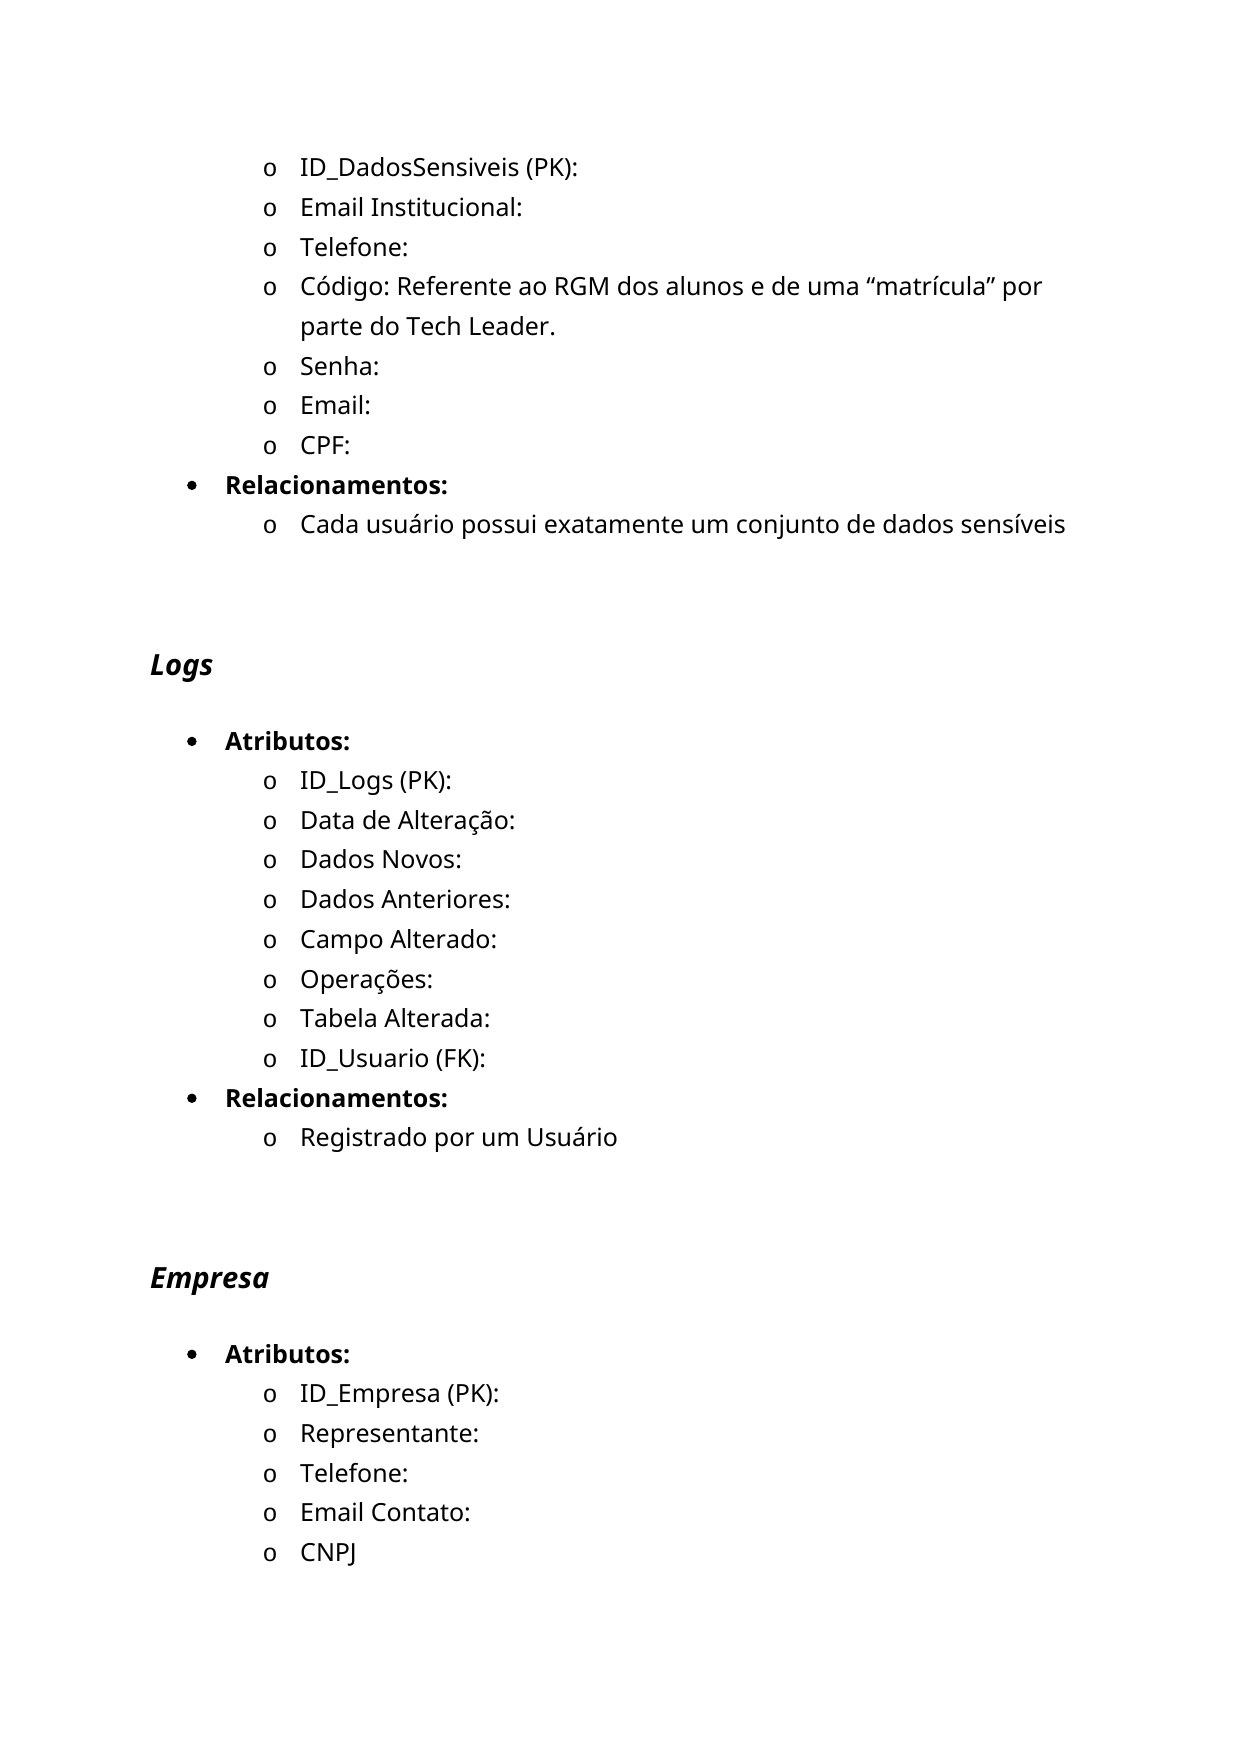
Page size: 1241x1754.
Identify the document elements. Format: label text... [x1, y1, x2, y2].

list CPF: [262, 428, 1090, 462]
list Senha: [262, 348, 1090, 382]
list ID_Empresa (PK): [262, 1376, 1090, 1410]
list ID_Logs (PK): [262, 763, 1090, 797]
list Campo Alterado: [262, 922, 1090, 956]
list Código: Referente ao RGM dos alunos e de uma “matrícula” por parte do Tech Leader. [262, 269, 1090, 343]
list Cada usuário possui exatamente um conjunto de dados sensíveis [262, 507, 1090, 541]
list Dados Novos: [262, 842, 1090, 876]
list Registrado por um Usuário [262, 1120, 1090, 1154]
list Telefone: [262, 1455, 1090, 1489]
list Email Institucional: [262, 190, 1090, 224]
list Relacionamentos: [187, 1080, 1090, 1114]
list Email: [262, 388, 1090, 422]
list Dados Anteriores: [262, 882, 1090, 916]
list Email Contato: [262, 1495, 1090, 1529]
list ID_Usuario (FK): [262, 1041, 1090, 1075]
list Atributos: [187, 1336, 1090, 1370]
subtitle Empresa [150, 1257, 1090, 1297]
list Tabela Alterada: [262, 1001, 1090, 1035]
list ID_DadosSensiveis (PK): [262, 150, 1090, 184]
list Atributos: [187, 723, 1090, 757]
subtitle Logs [150, 644, 1090, 684]
list Relacionamentos: [187, 467, 1090, 501]
list Data de Alteração: [262, 802, 1090, 837]
list Representante: [262, 1416, 1090, 1450]
list Operações: [262, 961, 1090, 996]
list Telefone: [262, 229, 1090, 264]
list CNPJ [262, 1534, 1090, 1569]
